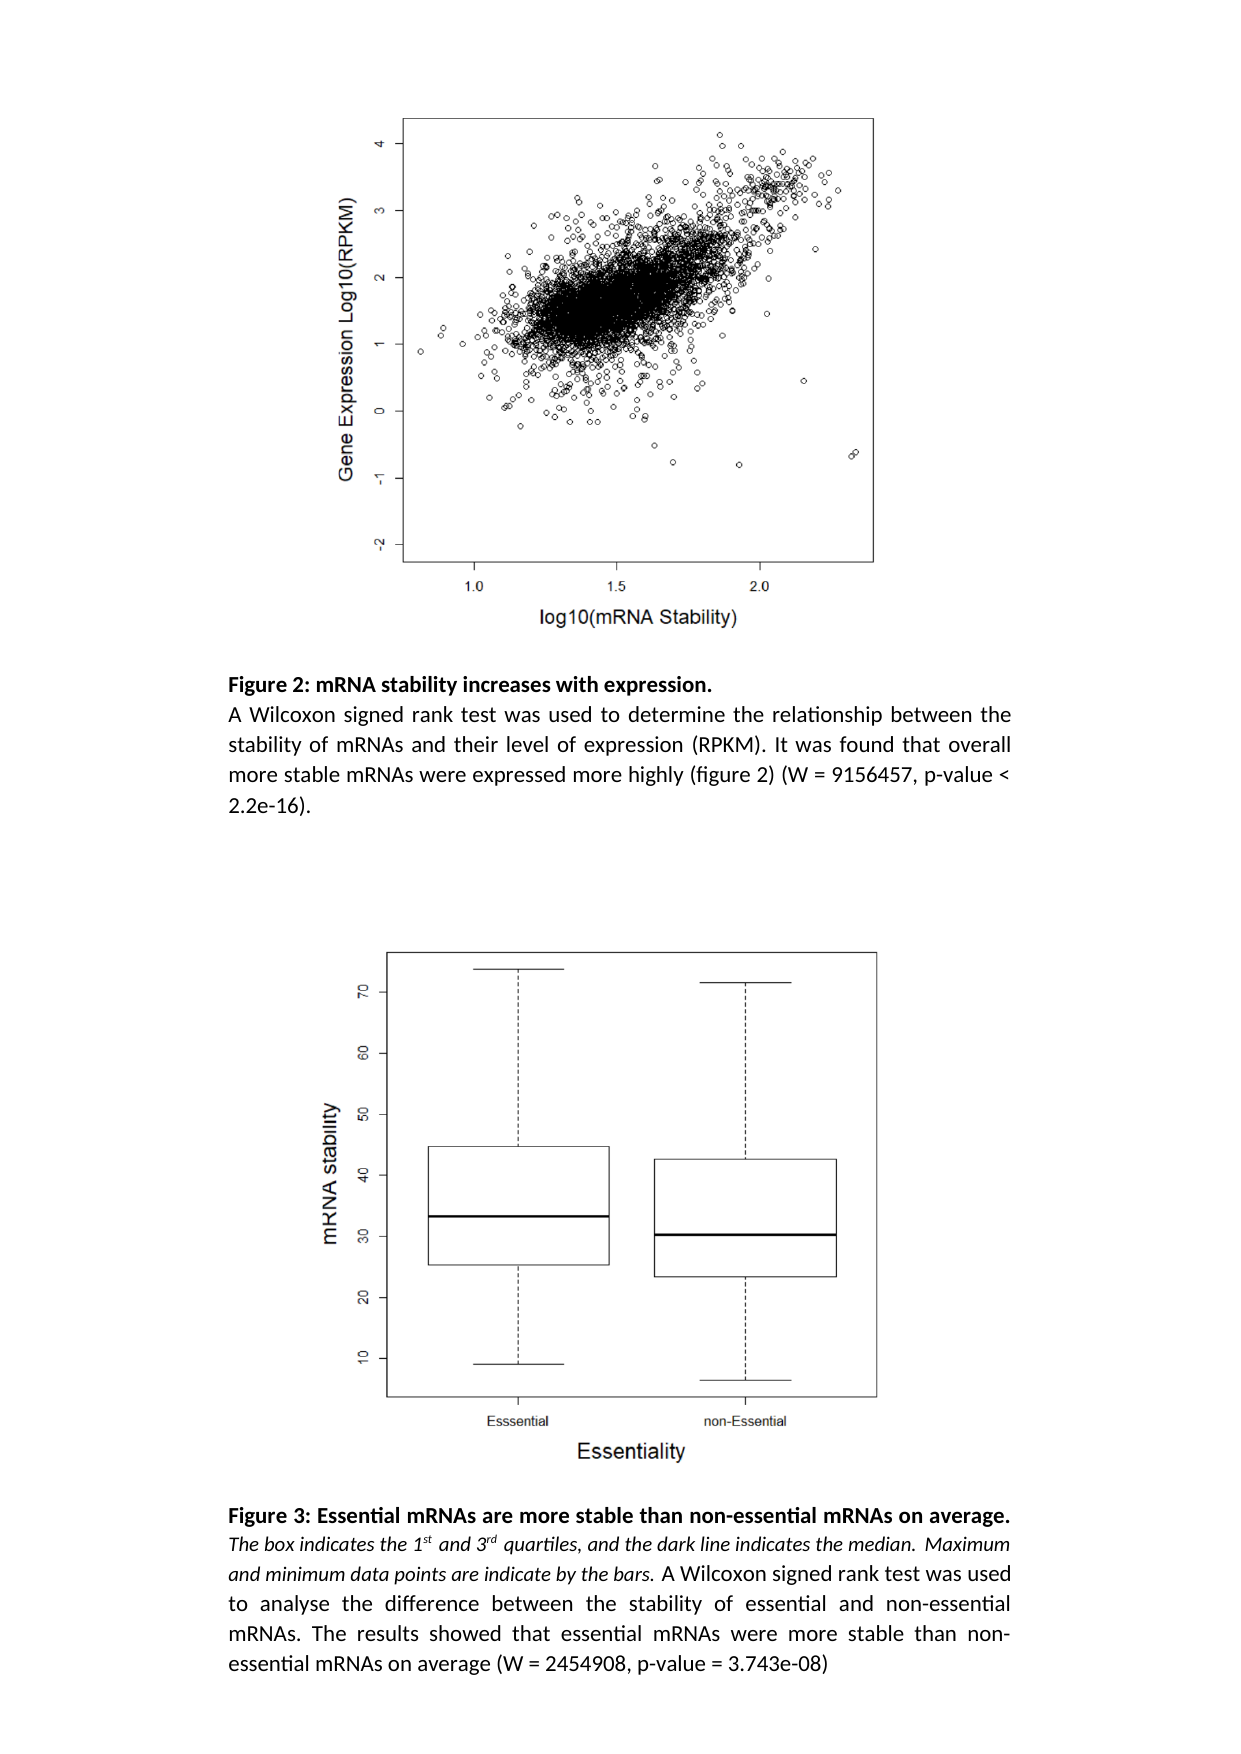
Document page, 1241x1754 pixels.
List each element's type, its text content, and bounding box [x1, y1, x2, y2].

text Section 3: The Relationship Between mRNA Stability and Localisation in Essential and Non-Essential mRNAs [106, 1654, 1198, 1683]
picture [322, 771, 890, 1346]
